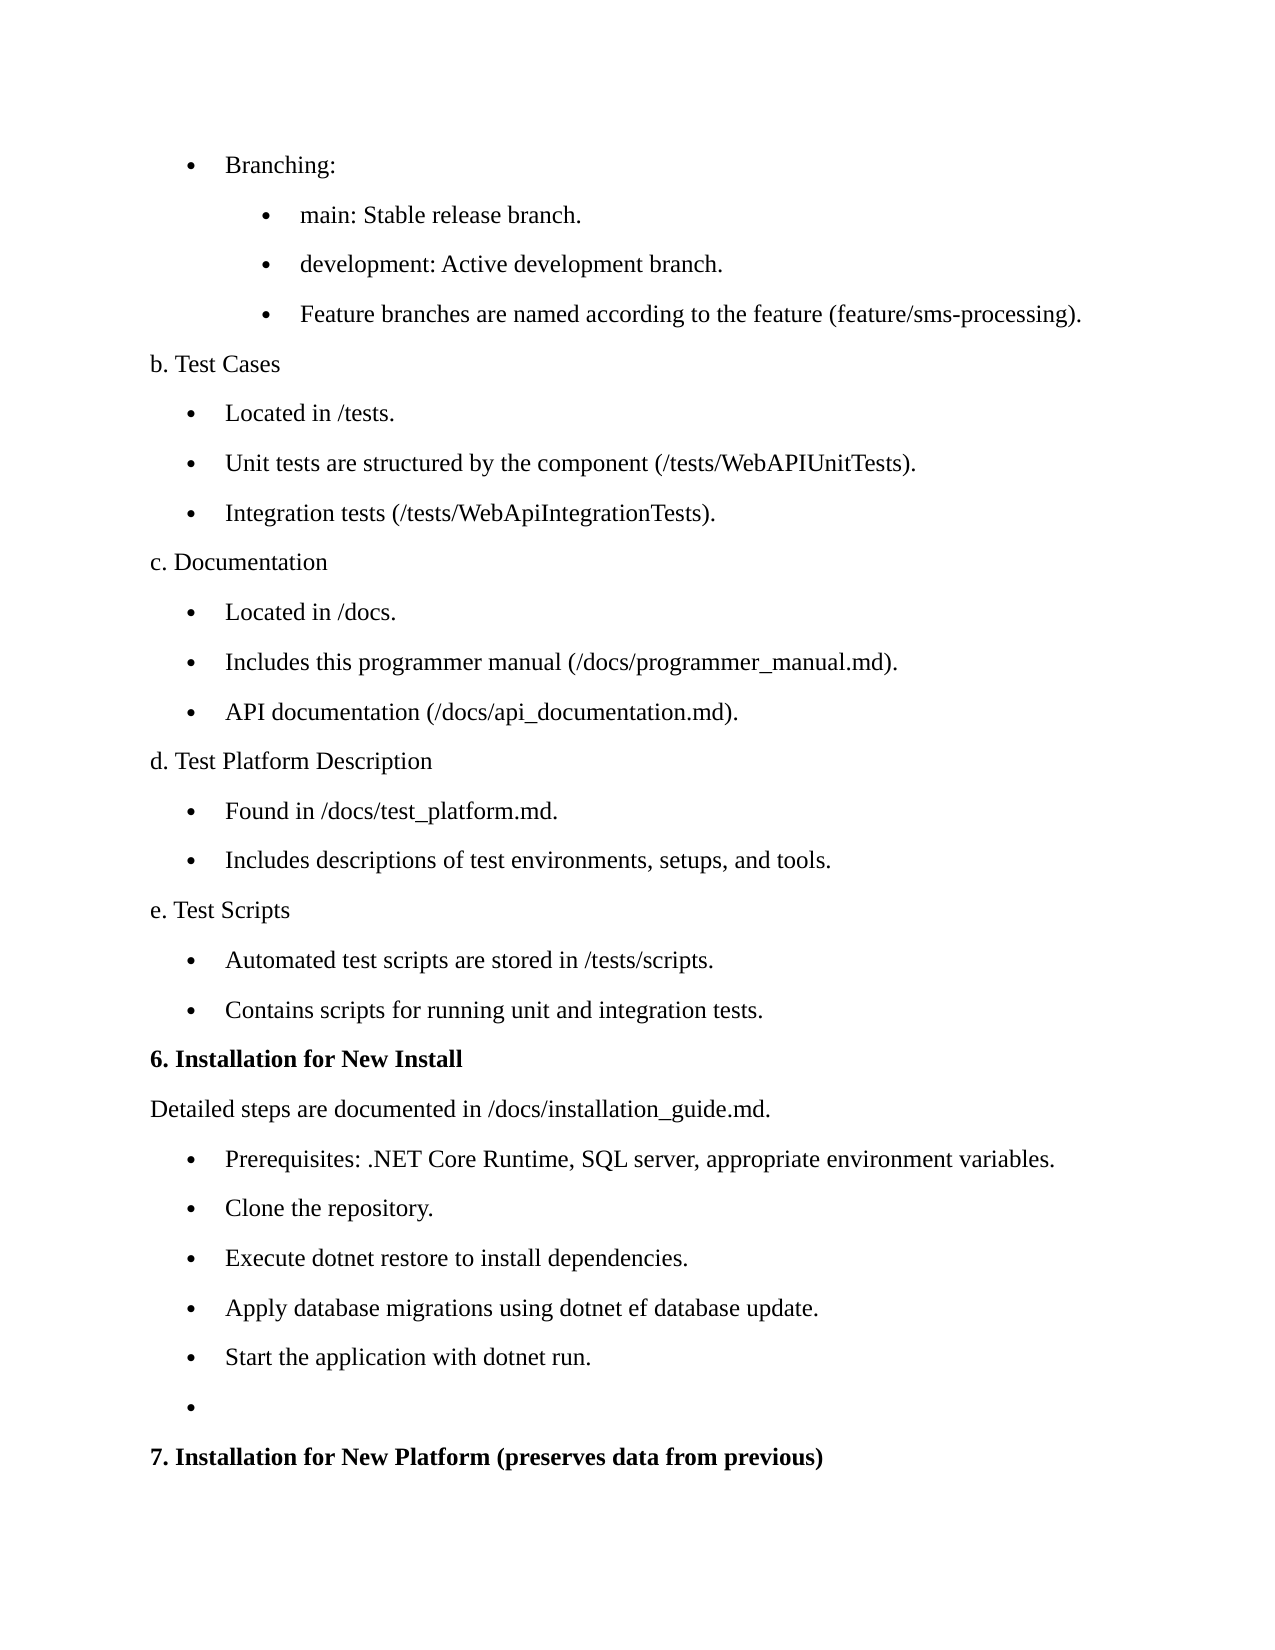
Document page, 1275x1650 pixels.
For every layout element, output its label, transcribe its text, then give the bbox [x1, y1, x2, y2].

list Start the application with dotnet run. [187, 1342, 1125, 1371]
text 6. Installation for New Install [150, 1044, 1125, 1073]
list Prerequisites: .NET Core Runtime, SQL server, appropriate environment variables. [187, 1144, 1125, 1172]
list Found in /docs/test_platform.md. [187, 796, 1125, 825]
list API documentation (/docs/api_documentation.md). [187, 697, 1125, 725]
list Unit tests are structured by the component (/tests/WebAPIUnitTests). [187, 448, 1125, 477]
list development: Active development branch. [262, 249, 1125, 278]
text c. Documentation [150, 547, 1125, 576]
list Branching: [187, 150, 1125, 179]
list main: Stable release branch. [262, 200, 1125, 228]
text Detailed steps are documented in /docs/installation_guide.md. [150, 1094, 1125, 1123]
text b. Test Cases [150, 349, 1125, 377]
list Located in /docs. [187, 597, 1125, 626]
list Integration tests (/tests/WebApiIntegrationTests). [187, 498, 1125, 527]
list Clone the repository. [187, 1193, 1125, 1222]
list Feature branches are named according to the feature (feature/sms-processing). [262, 299, 1125, 328]
list Execute dotnet restore to install dependencies. [187, 1243, 1125, 1272]
list Includes this programmer manual (/docs/programmer_manual.md). [187, 647, 1125, 676]
list Includes descriptions of test environments, setups, and tools. [187, 846, 1125, 874]
list Contains scripts for running unit and integration tests. [187, 995, 1125, 1023]
list Located in /tests. [187, 398, 1125, 427]
list Automated test scripts are stored in /tests/scripts. [187, 945, 1125, 974]
text d. Test Platform Description [150, 746, 1125, 775]
text 7. Installation for New Platform (preserves data from previous) [150, 1442, 1125, 1471]
list Apply database migrations using dotnet ef database update. [187, 1293, 1125, 1322]
text e. Test Scripts [150, 895, 1125, 924]
